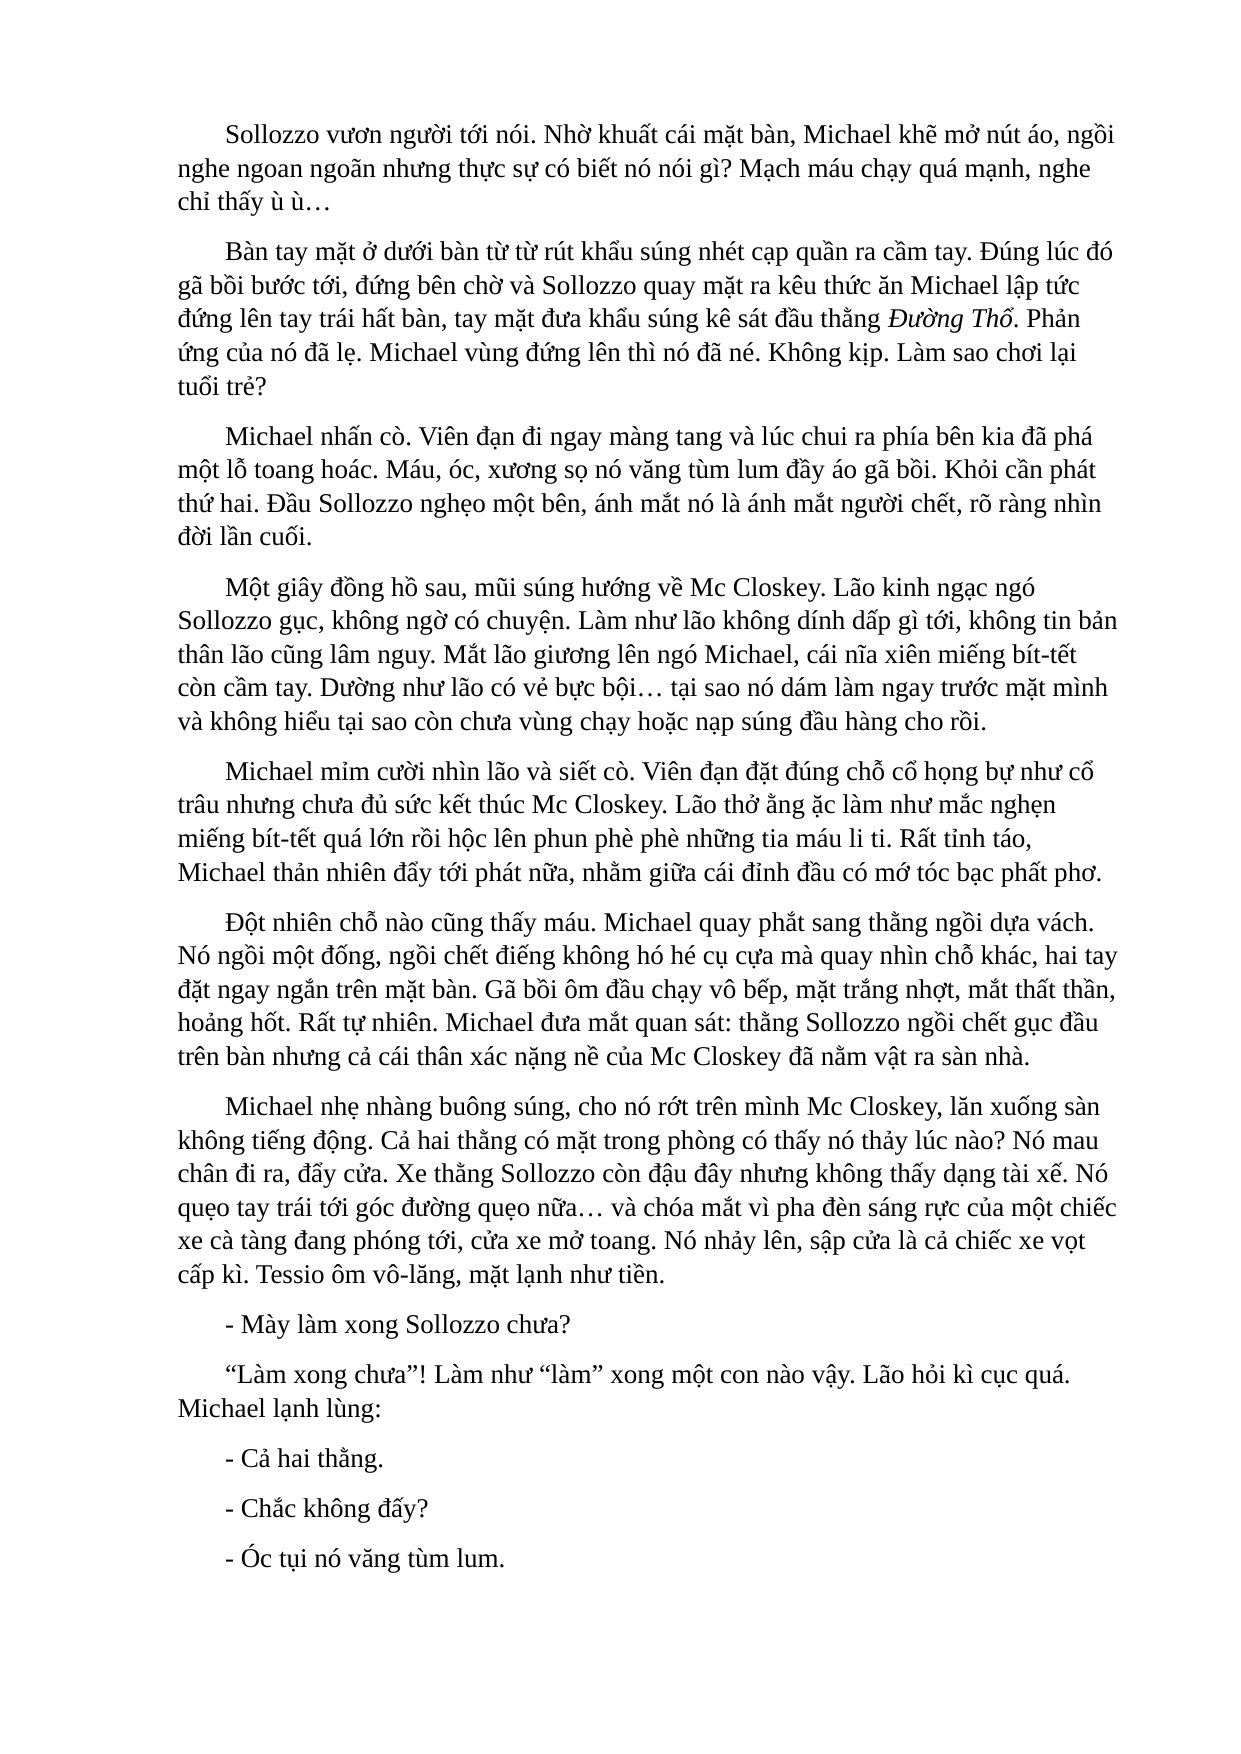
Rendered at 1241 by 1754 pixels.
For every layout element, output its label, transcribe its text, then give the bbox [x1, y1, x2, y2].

text Bàn tay mặt ở dưới bàn từ từ rút khẩu súng nhét cạp quần ra cầm tay. Đúng lúc đó gã bồi bước tới, đứng bên chờ và Sollozzo quay mặt ra kêu thức ăn Michael lập tức đứng lên tay trái hất bàn, tay mặt đưa khẩu súng kê sát đầu thằng Đường Thổ. Phản ứng của nó đã lẹ. Michael vùng đứng lên thì nó đã né. Không kịp. Làm sao chơi lại tuổi trẻ? [177, 235, 1122, 401]
text - Mày làm xong Sollozzo chưa? [177, 1308, 1122, 1339]
text “Làm xong chưa”! Làm như “làm” xong một con nào vậy. Lão hỏi kì cục quá. Michael lạnh lùng: [177, 1358, 1122, 1423]
text - Cả hai thằng. [177, 1442, 1122, 1473]
text Michael mỉm cười nhìn lão và siết cò. Viên đạn đặt đúng chỗ cổ họng bự như cổ trâu nhưng chưa đủ sức kết thúc Mc Closkey. Lão thở ằng ặc làm như mắc nghẹn miếng bít-tết quá lớn rồi hộc lên phun phè phè những tia máu li ti. Rất tỉnh táo, Michael thản nhiên đẩy tới phát nữa, nhằm giữa cái đỉnh đầu có mớ tóc bạc phất phơ. [177, 755, 1122, 887]
text Sollozzo vươn người tới nói. Nhờ khuất cái mặt bàn, Michael khẽ mở nút áo, ngồi nghe ngoan ngoãn nhưng thực sự có biết nó nói gì? Mạch máu chạy quá mạnh, nghe chỉ thấy ù ù… [177, 118, 1122, 216]
text Michael nhấn cò. Viên đạn đi ngay màng tang và lúc chui ra phía bên kia đã phá một lỗ toang hoác. Máu, óc, xương sọ nó văng tùm lum đầy áo gã bồi. Khỏi cần phát thứ hai. Đầu Sollozzo nghẹo một bên, ánh mắt nó là ánh mắt người chết, rõ ràng nhìn đời lần cuối. [177, 420, 1122, 552]
text Một giây đồng hồ sau, mũi súng hướng về Mc Closkey. Lão kinh ngạc ngó Sollozzo gục, không ngờ có chuyện. Làm như lão không dính dấp gì tới, không tin bản thân lão cũng lâm nguy. Mắt lão giương lên ngó Michael, cái nĩa xiên miếng bít-tết còn cầm tay. Dường như lão có vẻ bực bội… tại sao nó dám làm ngay trước mặt mình và không hiểu tại sao còn chưa vùng chạy hoặc nạp súng đầu hàng cho rồi. [177, 571, 1122, 736]
text - Chắc không đấy? [177, 1492, 1122, 1523]
text Đột nhiên chỗ nào cũng thấy máu. Michael quay phắt sang thằng ngồi dựa vách. Nó ngồi một đống, ngồi chết điếng không hó hé cụ cựa mà quay nhìn chỗ khác, hai tay đặt ngay ngắn trên mặt bàn. Gã bồi ôm đầu chạy vô bếp, mặt trắng nhợt, mắt thất thần, hoảng hốt. Rất tự nhiên. Michael đưa mắt quan sát: thằng Sollozzo ngồi chết gục đầu trên bàn nhưng cả cái thân xác nặng nề của Mc Closkey đã nằm vật ra sàn nhà. [177, 906, 1122, 1071]
text Michael nhẹ nhàng buông súng, cho nó rớt trên mình Mc Closkey, lăn xuống sàn không tiếng động. Cả hai thằng có mặt trong phòng có thấy nó thảy lúc nào? Nó mau chân đi ra, đẩy cửa. Xe thằng Sollozzo còn đậu đây nhưng không thấy dạng tài xế. Nó quẹo tay trái tới góc đường quẹo nữa… và chóa mắt vì pha đèn sáng rực của một chiếc xe cà tàng đang phóng tới, cửa xe mở toang. Nó nhảy lên, sập cửa là cả chiếc xe vọt cấp kì. Tessio ôm vô-lăng, mặt lạnh như tiền. [177, 1090, 1122, 1289]
text - Óc tụi nó văng tùm lum. [177, 1542, 1122, 1574]
